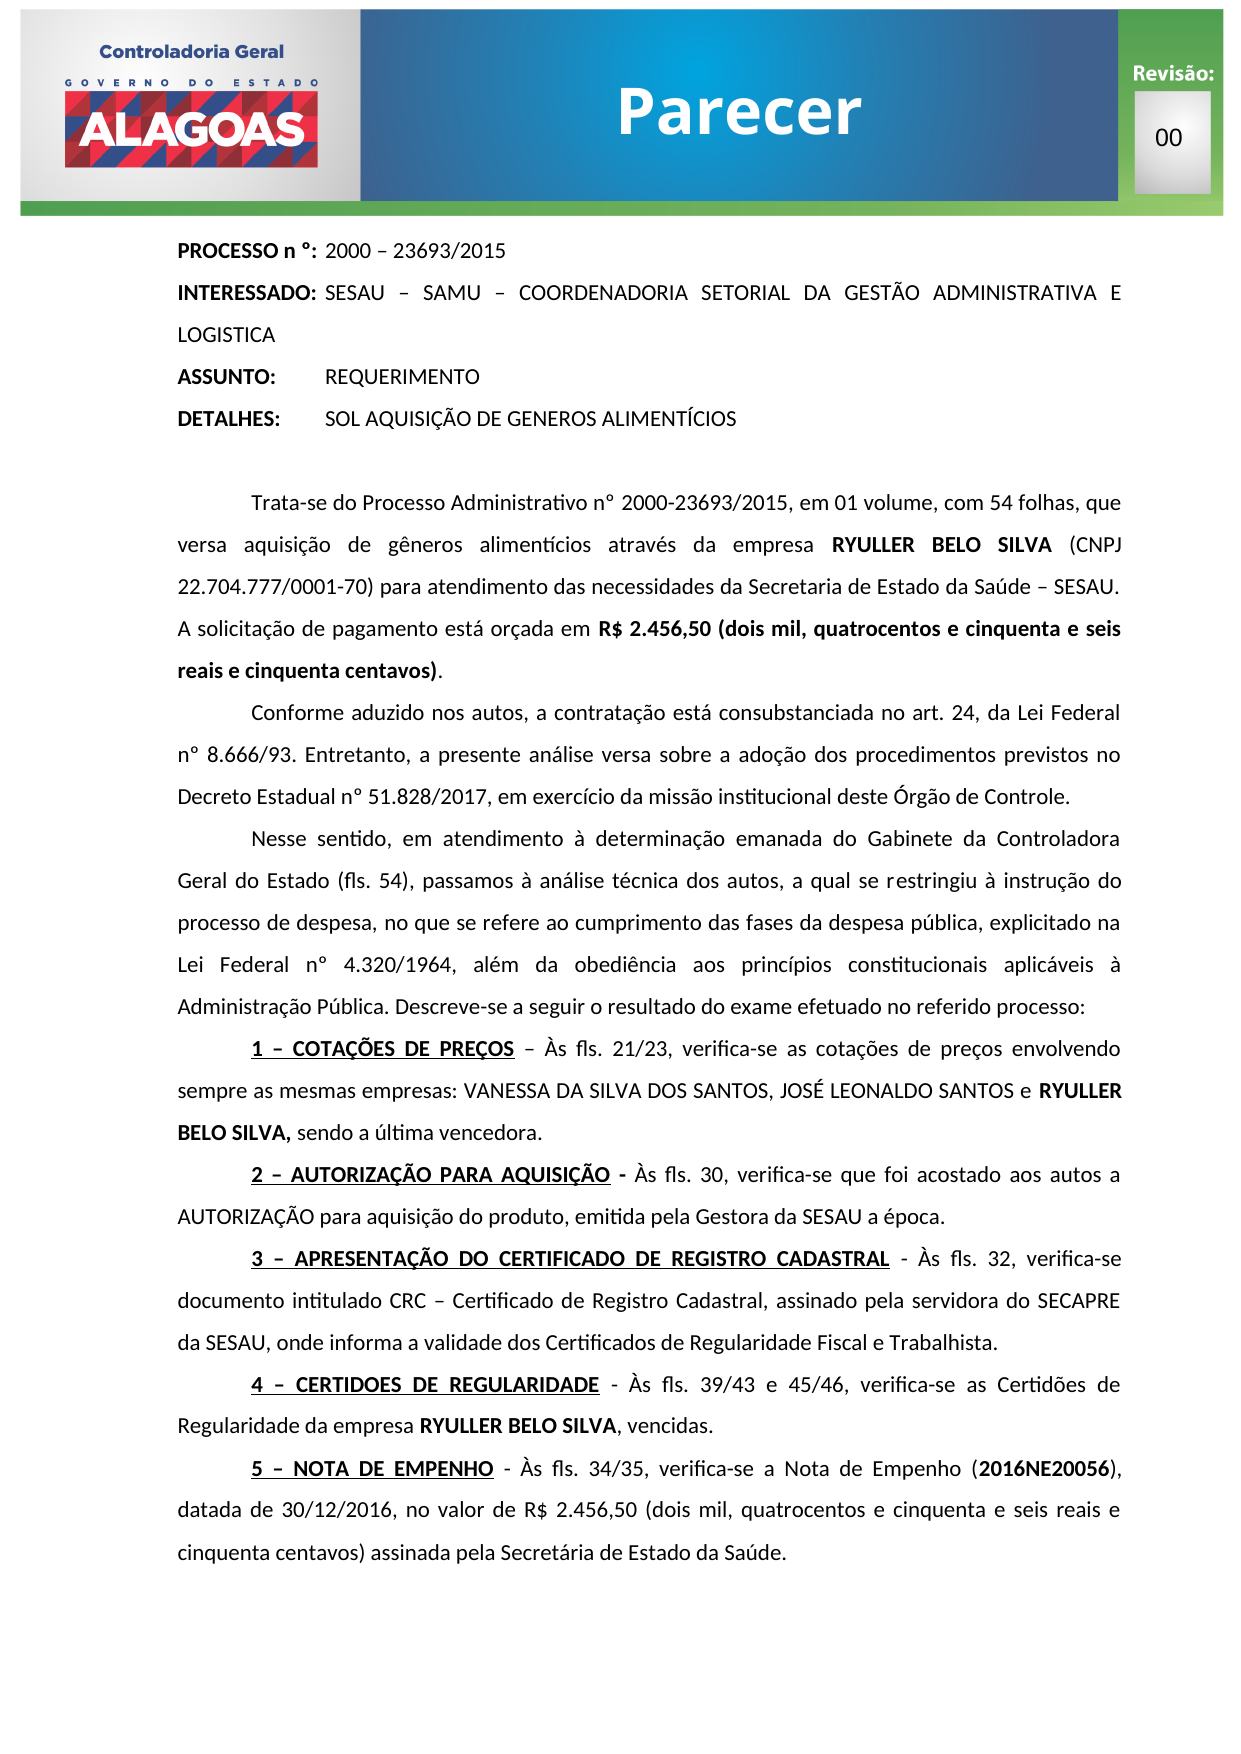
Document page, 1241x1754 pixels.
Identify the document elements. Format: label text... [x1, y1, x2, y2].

text 4 – CERTIDOES DE REGULARIDADE - Às fls. 39/43 e 45/46, verifica-se as Certidões de Regularidade da empresa RYULLER BELO SILVA, vencidas. [177, 1370, 1122, 1440]
text Nesse sentido, em atendimento à determinação emanada do Gabinete da Controladora Geral do Estado (fls. 54), passamos à análise técnica dos autos, a qual se restringiu à instrução do processo de despesa, no que se refere ao cumprimento das fases da despesa pública, explicitado na Lei Federal nº 4.320/1964, além da obediência aos princípios constitucionais aplicáveis à Administração Pública. Descreve-se a seguir o resultado do exame efetuado no referido processo: [177, 824, 1122, 1020]
text 5 – NOTA DE EMPENHO - Às fls. 34/35, verifica-se a Nota de Empenho (2016NE20056), datada de 30/12/2016, no valor de R$ 2.456,50 (dois mil, quatrocentos e cinquenta e seis reais e cinquenta centavos) assinada pela Secretária de Estado da Saúde. [177, 1454, 1122, 1566]
text DETALHES: SOL AQUISIÇÃO DE GENEROS ALIMENTÍCIOS [177, 404, 1122, 432]
text INTERESSADO: SESAU – SAMU – COORDENADORIA SETORIAL DA GESTÃO ADMINISTRATIVA E LOGISTICA [177, 278, 1122, 348]
picture [20, 9, 1224, 216]
text Trata-se do Processo Administrativo nº 2000-23693/2015, em 01 volume, com 54 folhas, que versa aquisição de gêneros alimentícios através da empresa RYULLER BELO SILVA (CNPJ 22.704.777/0001-70) para atendimento das necessidades da Secretaria de Estado da Saúde – SESAU. A solicitação de pagamento está orçada em R$ 2.456,50 (dois mil, quatrocentos e cinquenta e seis reais e cinquenta centavos). [177, 488, 1122, 684]
text Conforme aduzido nos autos, a contratação está consubstanciada no art. 24, da Lei Federal nº 8.666/93. Entretanto, a presente análise versa sobre a adoção dos procedimentos previstos no Decreto Estadual nº 51.828/2017, em exercício da missão institucional deste Órgão de Controle. [177, 698, 1122, 810]
text PROCESSO n º: 2000 – 23693/2015 [177, 236, 1122, 264]
text 1 – COTAÇÕES DE PREÇOS – Às fls. 21/23, verifica-se as cotações de preços envolvendo sempre as mesmas empresas: VANESSA DA SILVA DOS SANTOS, JOSÉ LEONALDO SANTOS e RYULLER BELO SILVA, sendo a última vencedora. [177, 1034, 1122, 1146]
text 2 – AUTORIZAÇÃO PARA AQUISIÇÃO - Às fls. 30, verifica-se que foi acostado aos autos a AUTORIZAÇÃO para aquisição do produto, emitida pela Gestora da SESAU a época. [177, 1160, 1122, 1230]
text ASSUNTO: REQUERIMENTO [177, 362, 1122, 390]
text 3 – APRESENTAÇÃO DO CERTIFICADO DE REGISTRO CADASTRAL - Às fls. 32, verifica-se documento intitulado CRC – Certificado de Registro Cadastral, assinado pela servidora do SECAPRE da SESAU, onde informa a validade dos Certificados de Regularidade Fiscal e Trabalhista. [177, 1244, 1122, 1356]
